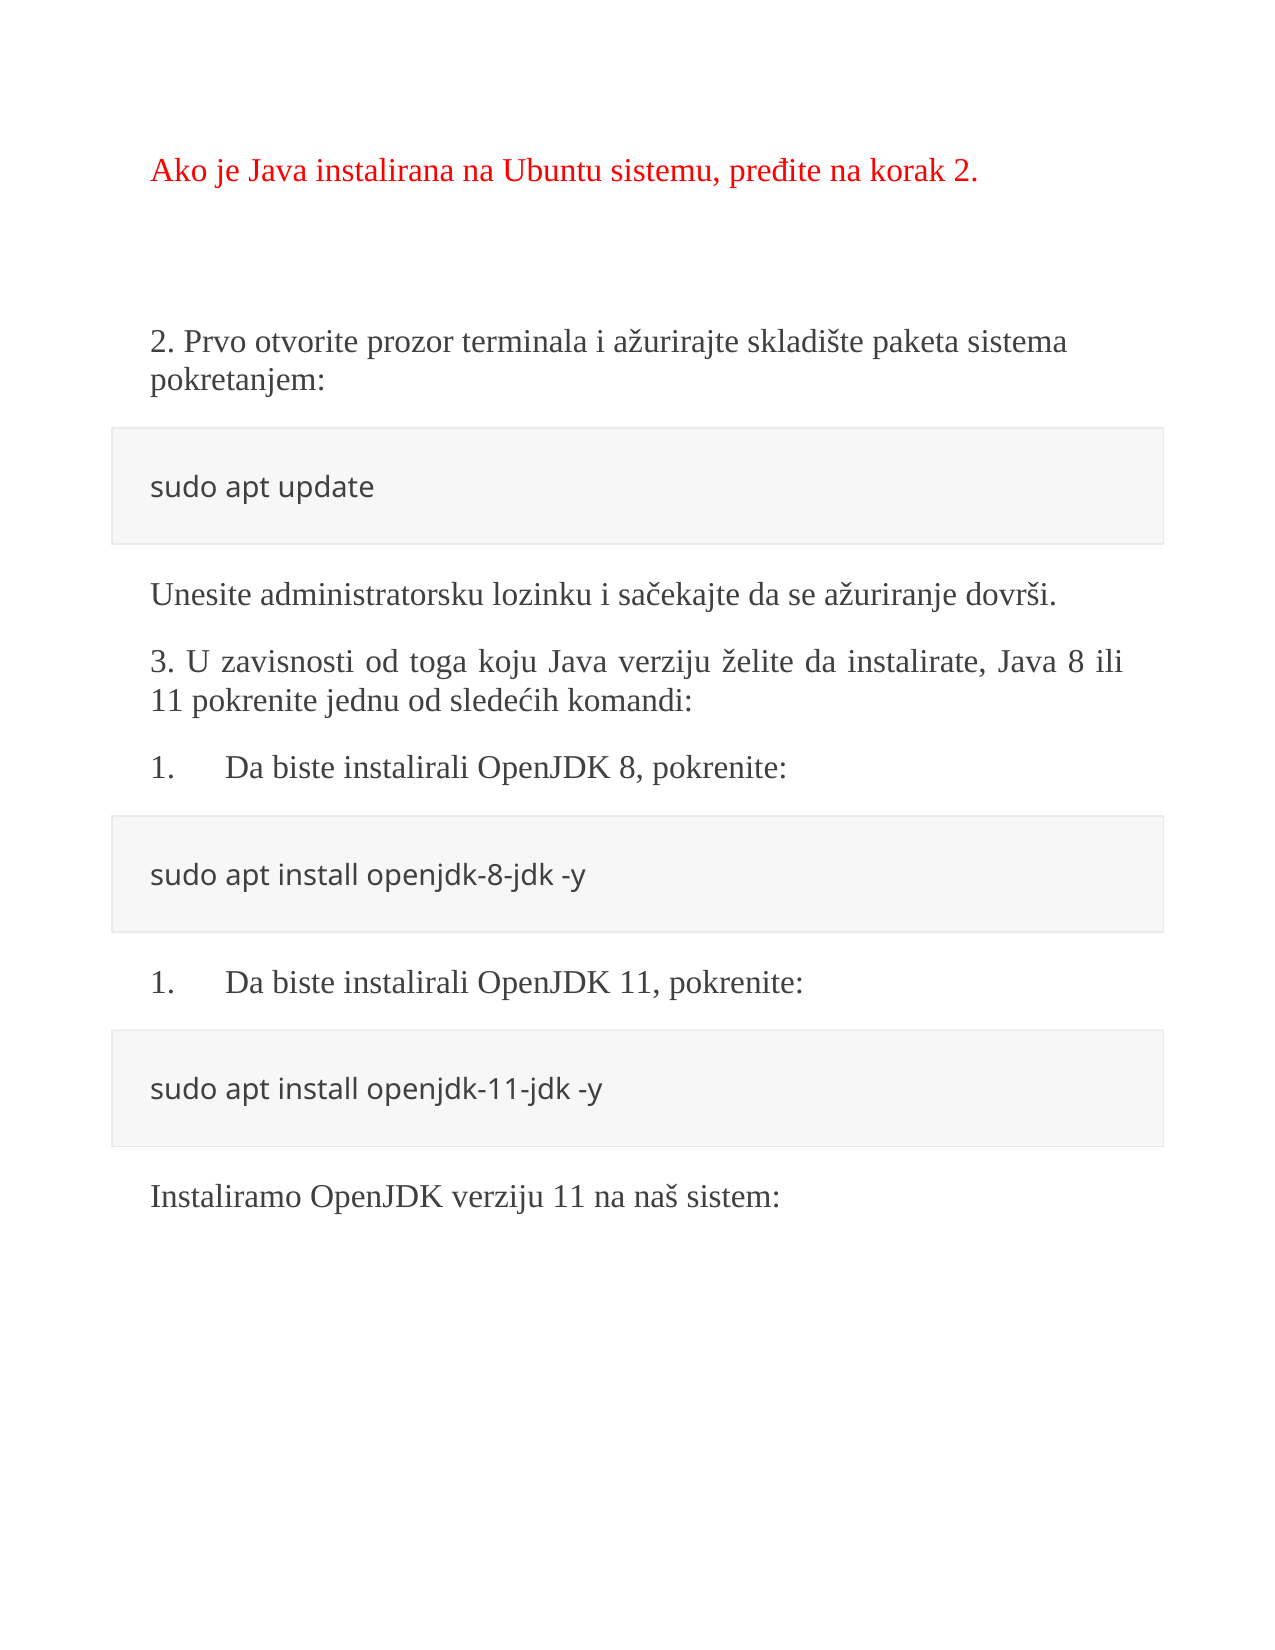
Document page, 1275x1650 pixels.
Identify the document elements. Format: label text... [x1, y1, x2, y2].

text sudo apt install openjdk-8-jdk -y [113, 817, 1163, 931]
text 3. U zavisnosti od toga koju Java verziju želite da instalirate, Java 8 ili 11 pokrenite jednu od sledećih komandi: [150, 642, 1125, 718]
text sudo apt update [113, 429, 1163, 543]
text Unesite administratorsku lozinku i sačekajte da se ažuriranje dovrši. [150, 574, 1125, 612]
text Instaliramo OpenJDK verziju 11 na naš sistem: [150, 1176, 1125, 1215]
text Ako je Java instalirana na Ubuntu sistemu, pređite na korak 2. [150, 150, 1125, 188]
text sudo apt install openjdk-11-jdk -y [113, 1031, 1163, 1146]
list Da biste instalirali OpenJDK 8, pokrenite: [150, 747, 1125, 786]
list Da biste instalirali OpenJDK 11, pokrenite: [150, 962, 1125, 1000]
text 2. Prvo otvorite prozor terminala i ažurirajte skladište paketa sistema pokretanjem: [150, 321, 1125, 398]
